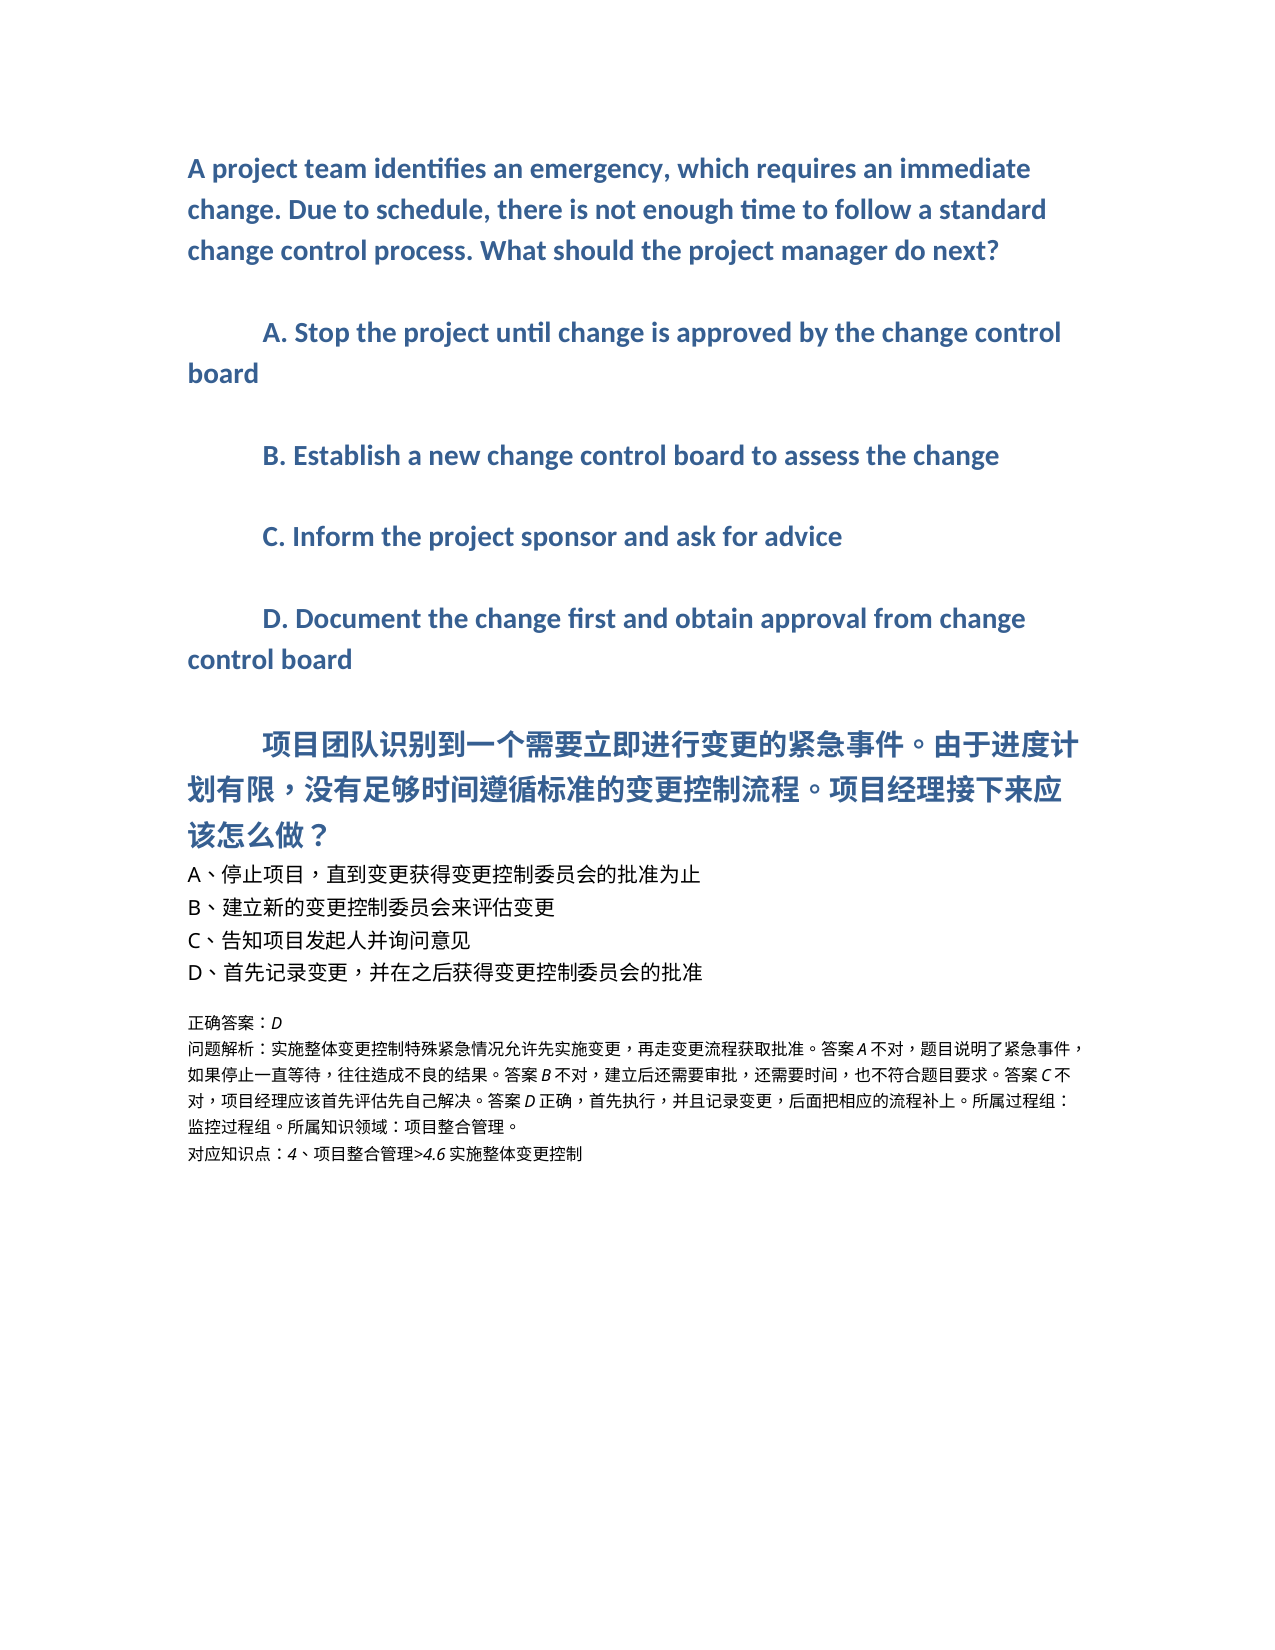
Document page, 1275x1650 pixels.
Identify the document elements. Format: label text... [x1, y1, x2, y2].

text A、停止项目，直到变更获得变更控制委员会的批准为止 B、建立新的变更控制委员会来评估变更 C、告知项目发起人并询问意见 D、首先记录变更，并在之后获得变更控制委员会的批准 [187, 861, 1087, 987]
subtitle A project team identifies an emergency, which requires an immediate change. Due to schedule, there is not enough time to follow a standard change control process. What should the project manager do next? A. Stop the project until change is approved by the change control board B. Establish a new change control board to assess the change C. Inform the project sponsor and ask for advice D. Document the change first and obtain approval from change control board 项目团队识别到一个需要立即进行变更的紧急事件。由于进度计划有限，没有足够时间遵循标准的变更控制流程。项目经理接下来应该怎么做？ [187, 150, 1087, 855]
text 正确答案：D 问题解析：实施整体变更控制特殊紧急情况允许先实施变更，再走变更流程获取批准。答案A不对，题目说明了紧急事件，如果停止一直等待，往往造成不良的结果。答案B不对，建立后还需要审批，还需要时间，也不符合题目要求。答案C不对，项目经理应该首先评估先自己解决。答案D正确，首先执行，并且记录变更，后面把相应的流程补上。所属过程组：监控过程组。所属知识领域：项目整合管理。 对应知识点：4、项目整合管理>4.6实施整体变更控制 [187, 1012, 1087, 1165]
